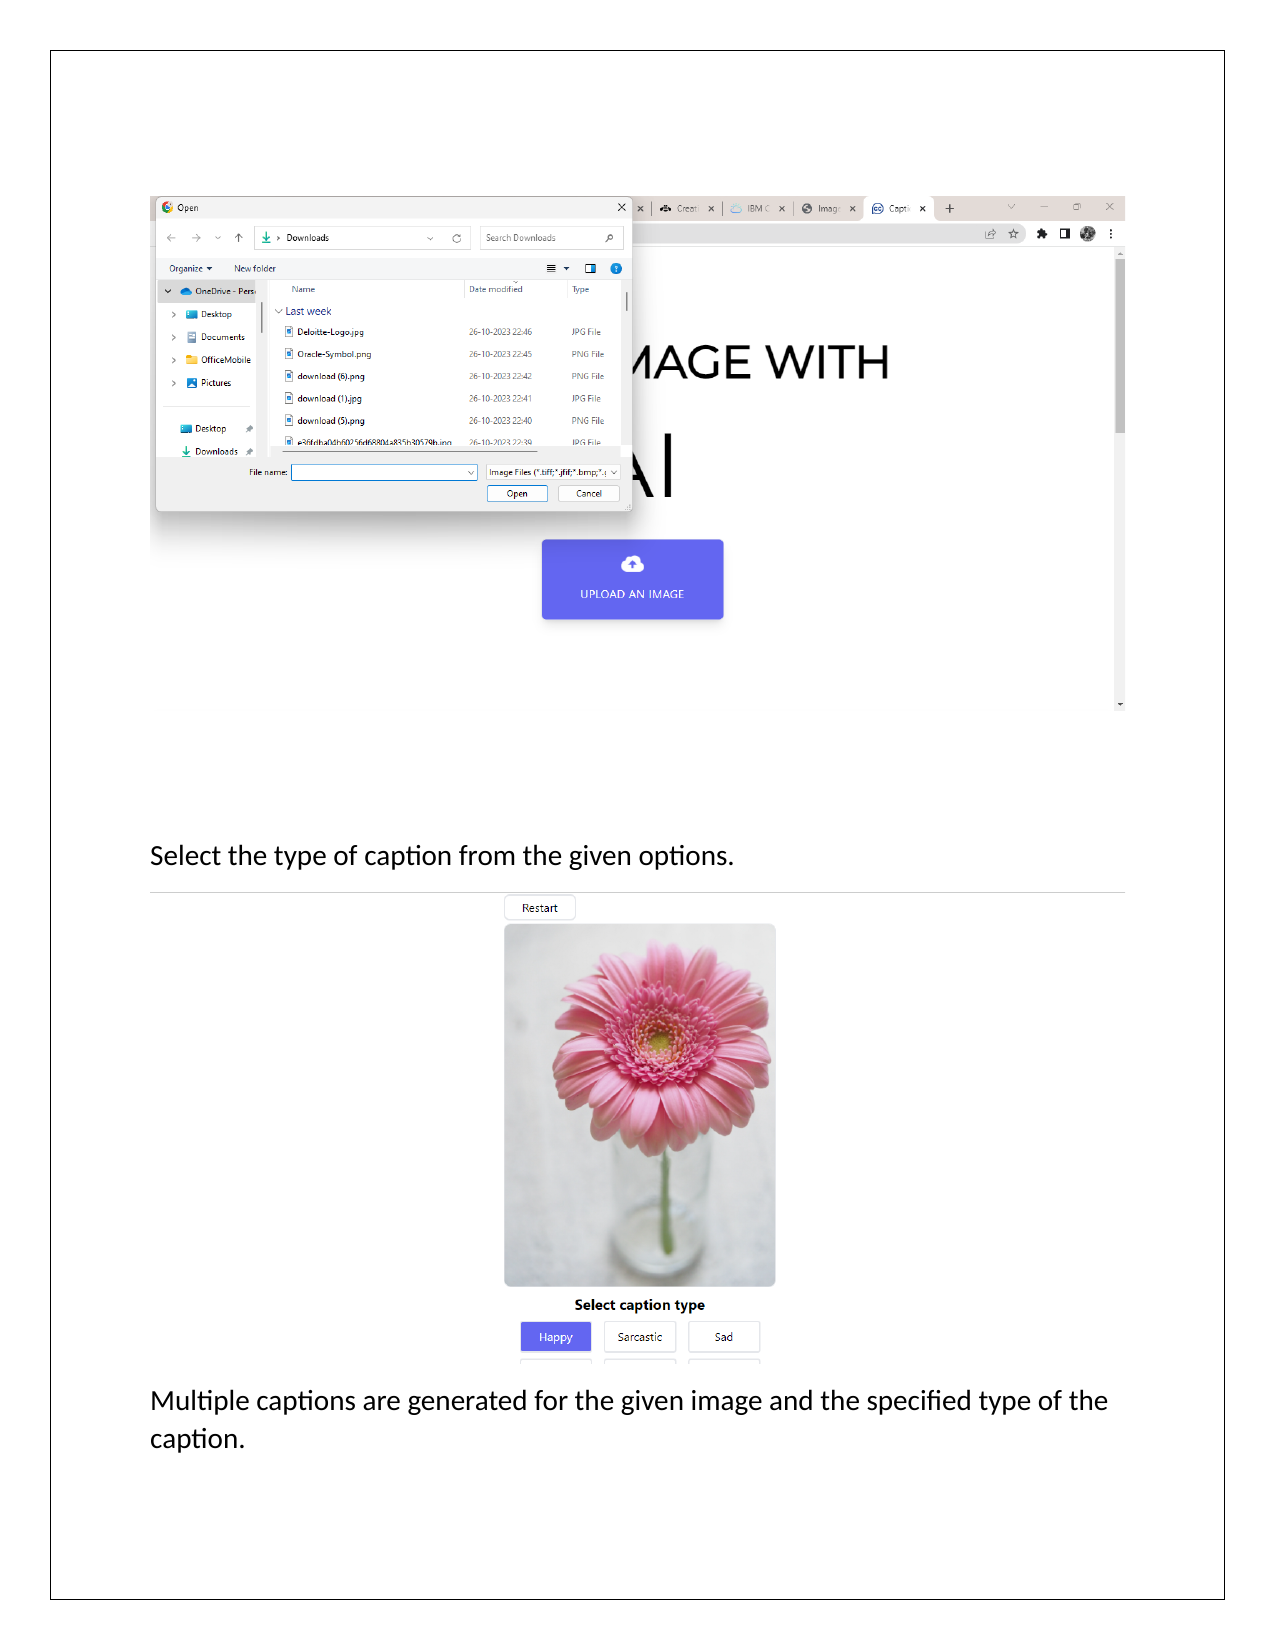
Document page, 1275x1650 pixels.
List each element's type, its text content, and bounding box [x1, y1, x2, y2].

picture [150, 196, 1125, 711]
text Multiple captions are generated for the given image and the specified type of the caption. [150, 1382, 1125, 1455]
picture [150, 891, 1125, 1364]
text Select the type of caption from the given options. [150, 837, 1125, 873]
